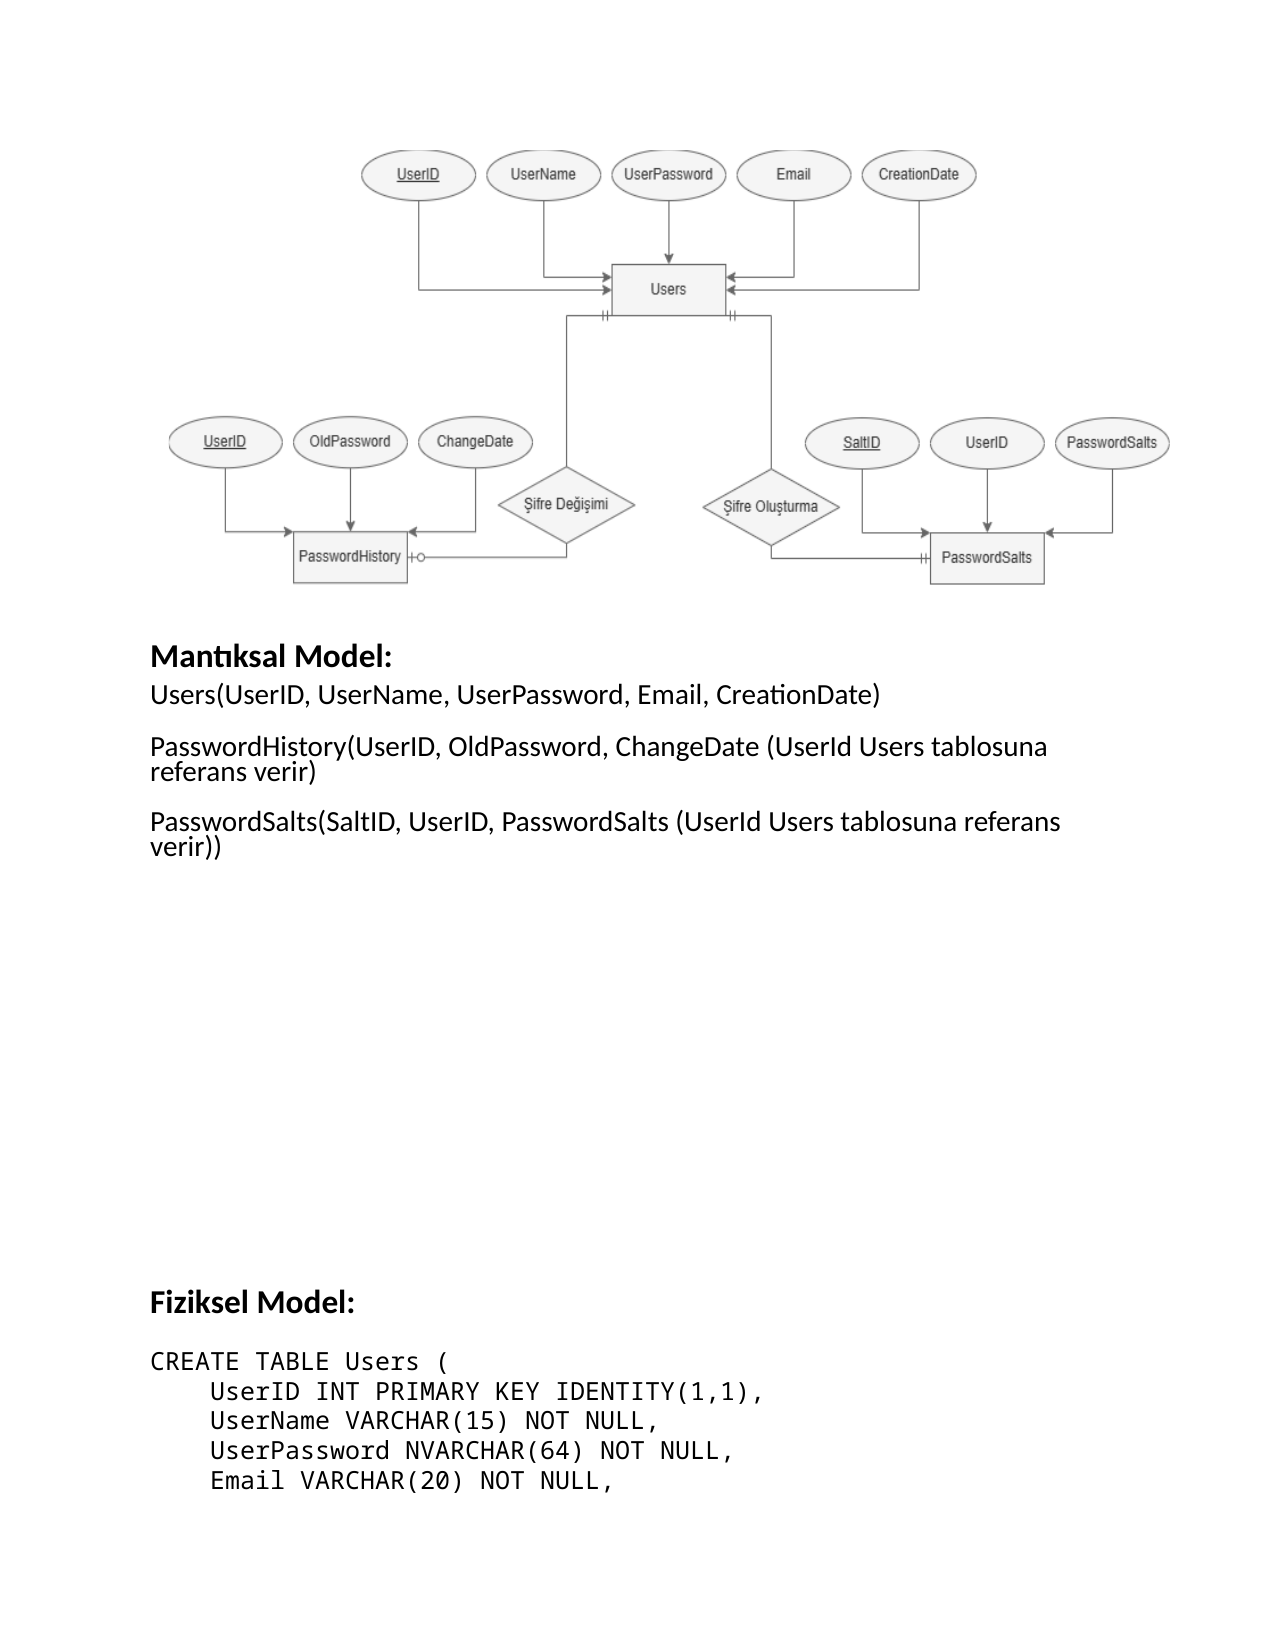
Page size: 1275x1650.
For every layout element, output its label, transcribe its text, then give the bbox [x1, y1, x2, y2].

text Fiziksel Model: [150, 1281, 1125, 1322]
text UserPassword NVARCHAR(64) NOT NULL, [150, 1436, 1125, 1465]
text UserID INT PRIMARY KEY IDENTITY(1,1), [150, 1376, 1125, 1406]
text Users(UserID, UserName, UserPassword, Email, CreationDate) [150, 676, 1125, 711]
text Mantıksal Model: [150, 635, 1125, 676]
text UserName VARCHAR(15) NOT NULL, [150, 1406, 1125, 1436]
text CREATE TABLE Users ( [150, 1347, 1125, 1376]
text PasswordHistory(UserID, OldPassword, ChangeDate (UserId Users tablosuna referans verir) [150, 736, 1125, 786]
text PasswordSalts(SaltID, UserID, PasswordSalts (UserId Users tablosuna referans verir)) [150, 811, 1125, 861]
text Email VARCHAR(20) NOT NULL, [150, 1465, 1125, 1495]
